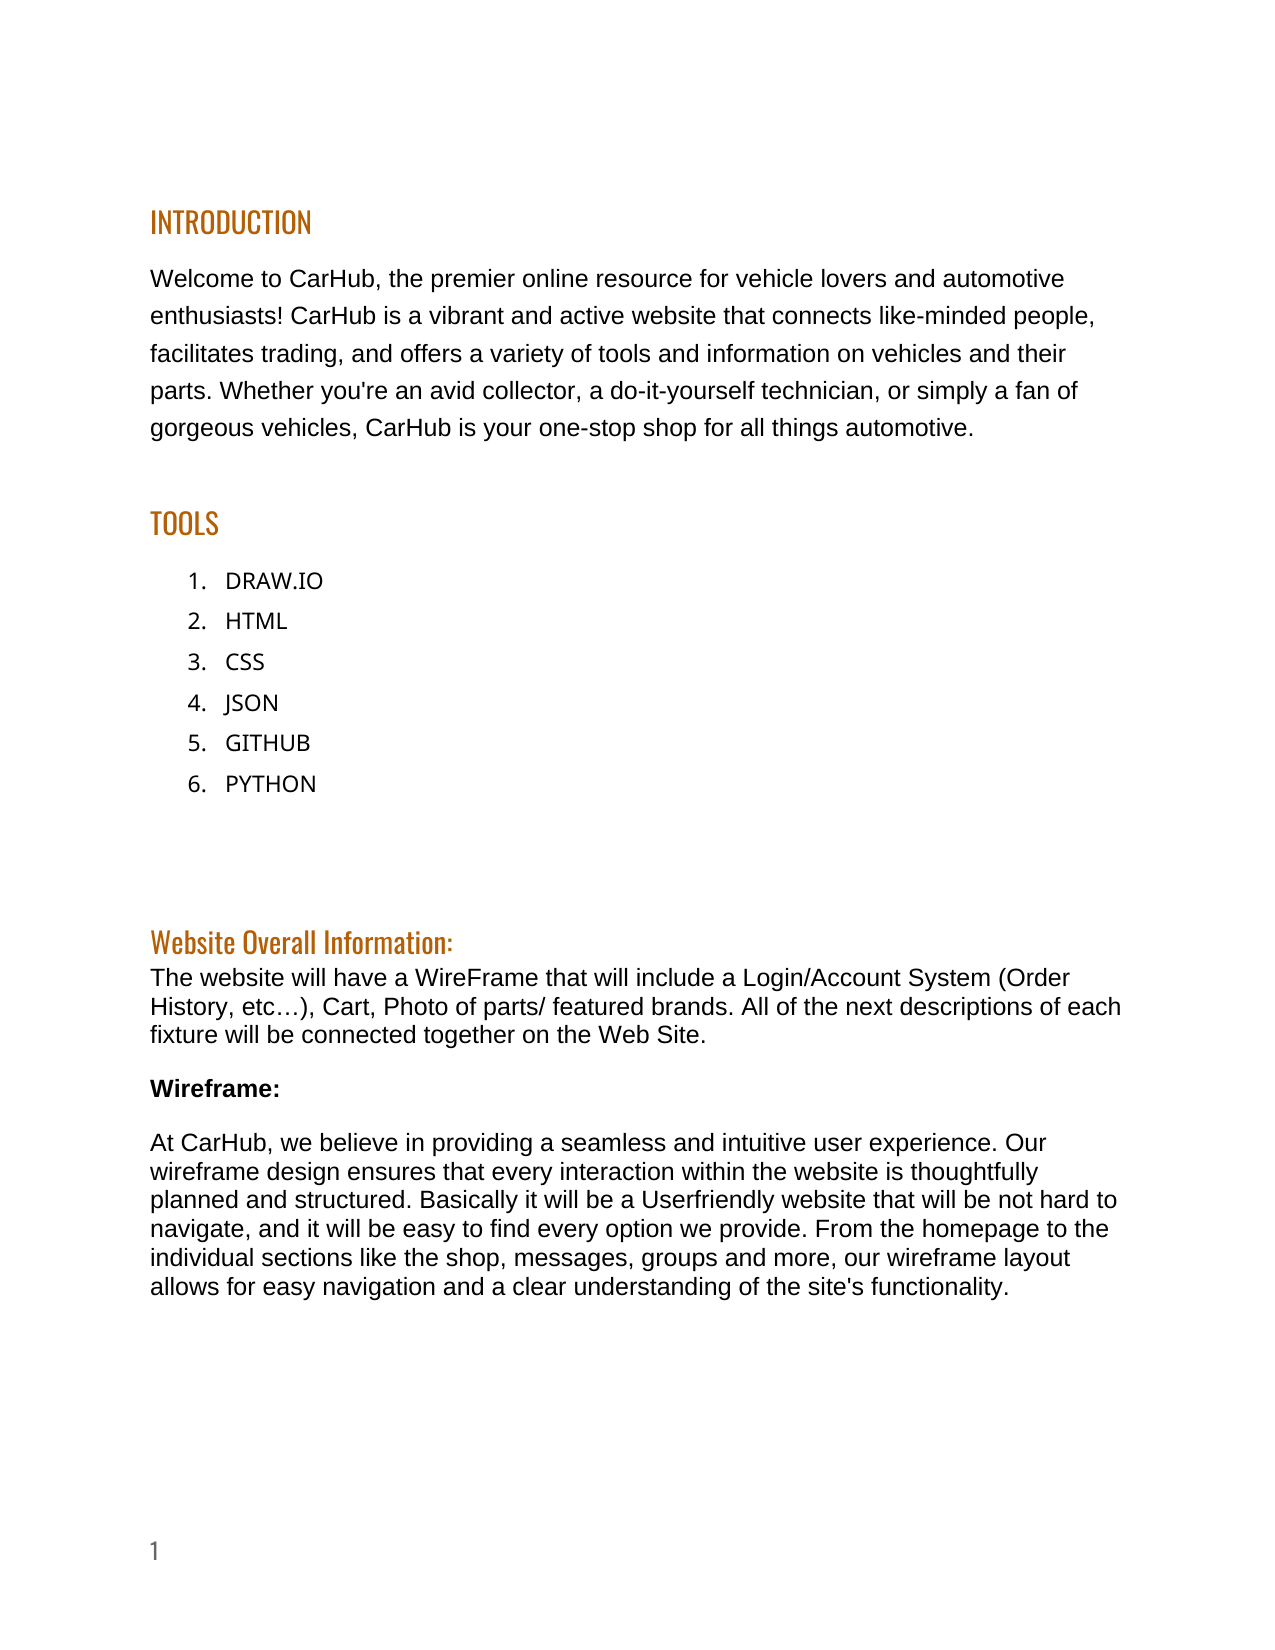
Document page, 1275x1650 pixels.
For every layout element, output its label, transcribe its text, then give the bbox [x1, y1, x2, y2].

list DRAW.IO [187, 564, 1125, 596]
subtitle Website Overall Information: The website will have a WireFrame that will include a Login/Account System (Order History, etc…), Cart, Photo of parts/ featured brands. All of the next descriptions of each fixture will be connected together on the Web Site. [150, 920, 1125, 1049]
list CSS [187, 646, 1125, 677]
list PYTHON [187, 768, 1125, 799]
text Welcome to CarHub, the premier online resource for vehicle lovers and automotive enthusiasts! CarHub is a vibrant and active website that connects like-minded people, facilitates trading, and offers a variety of tools and information on vehicles and their parts. Whether you're an avid collector, a do-it-yourself technician, or simply a fan of gorgeous vehicles, CarHub is your one-stop shop for all things automotive. [150, 264, 1125, 442]
list GITHUB [187, 727, 1125, 758]
text Wireframe: [150, 1074, 1125, 1103]
list JSON [187, 686, 1125, 718]
list HTML [187, 605, 1125, 636]
subtitle INTRODUCTION [150, 200, 1125, 243]
text At CarHub, we believe in providing a seamless and intuitive user experience. Our wireframe design ensures that every interaction within the website is thoughtfully planned and structured. Basically it will be a Userfriendly website that will be not hard to navigate, and it will be easy to find every option we provide. From the homepage to the individual sections like the shop, messages, groups and more, our wireframe layout allows for easy navigation and a clear understanding of the site's functionality. [150, 1128, 1125, 1301]
subtitle TOOLS [150, 501, 1125, 544]
